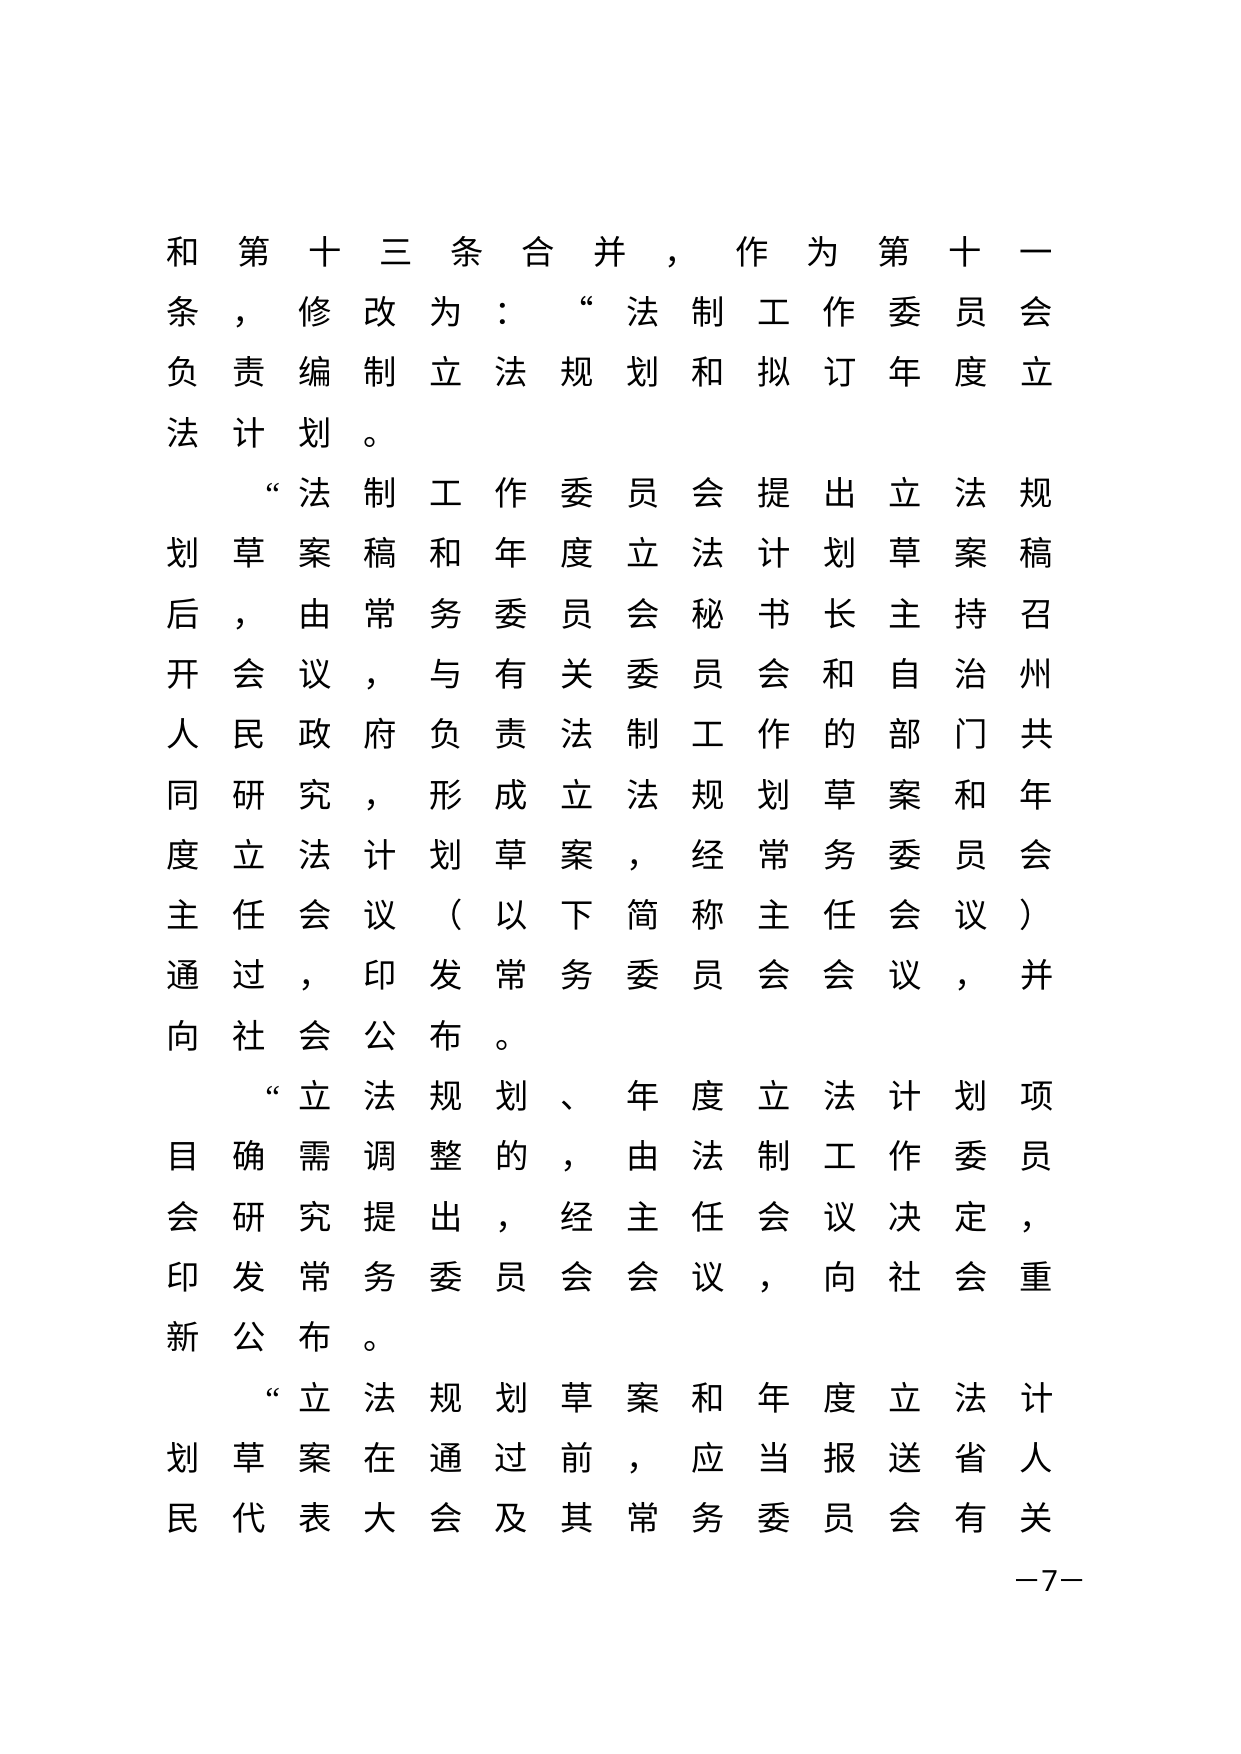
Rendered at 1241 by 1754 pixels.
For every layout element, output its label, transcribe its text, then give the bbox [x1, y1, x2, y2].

list “法制工作委员会提出立法规划草案稿和年度立法计划草案稿后，由常务委员会秘书长主持召开会议，与有关委员会和自治州人民政府负责法制工作的部门共同研究，形成立法规划草案和年度立法计划草案，经常务委员会主任会议（以下简称主任会议）通过，印发常务委员会会议，并向社会公布。 [167, 461, 1085, 1064]
list “立法规划草案和年度立法计划草案在通过前，应当报送省人民代表大会及其常务委员会有关委员会征求意见。 [167, 1365, 1085, 1546]
list 七、将第十一条、第十二条和第十三条合并，作为第十一条，修改为：“法制工作委员会负责编制立法规划和拟订年度立法计划。 [167, 219, 1085, 461]
list “立法规划、年度立法计划项目确需调整的，由法制工作委员会研究提出，经主任会议决定，印发常务委员会会议，向社会重新公布。 [167, 1064, 1085, 1365]
